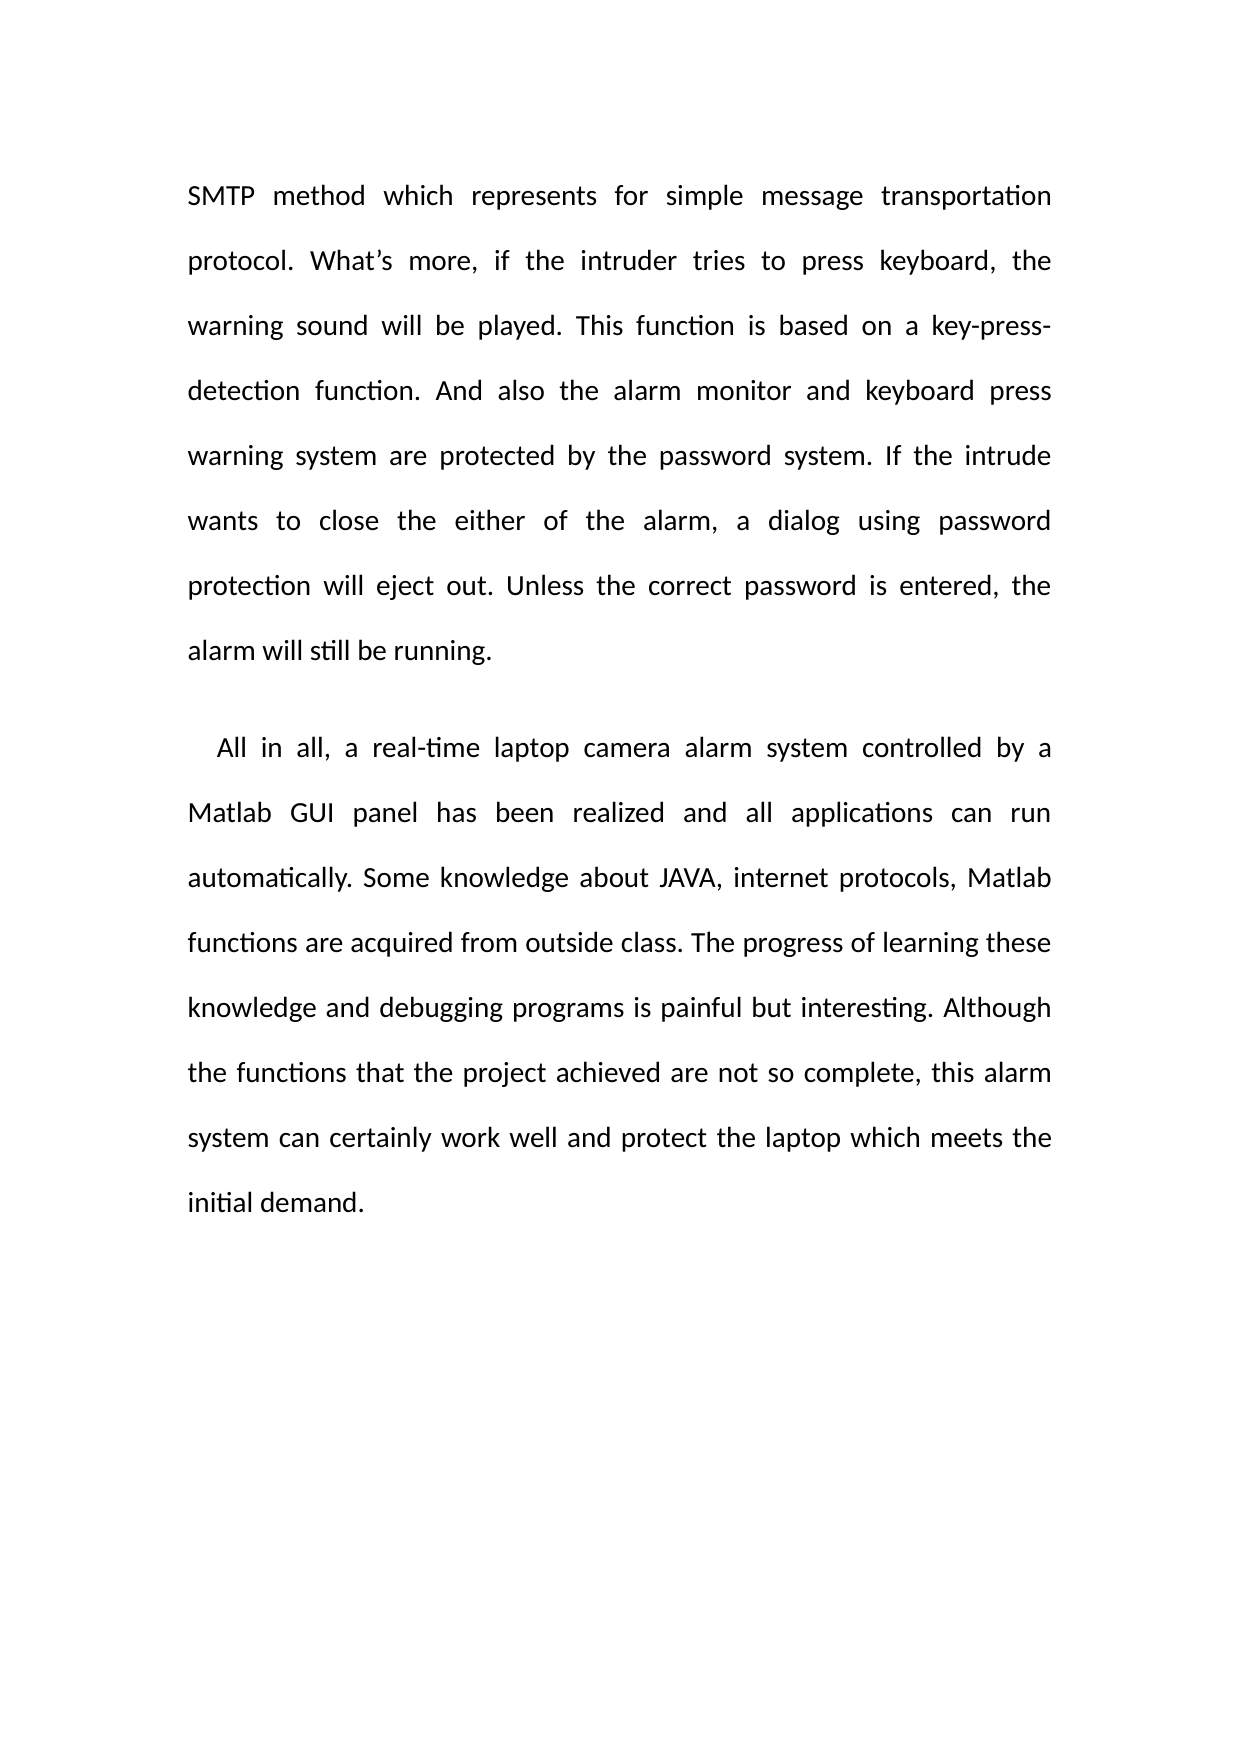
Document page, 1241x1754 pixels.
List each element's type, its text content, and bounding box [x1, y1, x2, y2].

text All in all, a real-time laptop camera alarm system controlled by a Matlab GUI panel has been realized and all applications can run automatically. Some knowledge about JAVA, internet protocols, Matlab functions are acquired from outside class. The progress of learning these knowledge and debugging programs is painful but interesting. Although the functions that the project achieved are not so complete, this alarm system can certainly work well and protect the laptop which meets the initial demand. [187, 714, 1053, 1234]
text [187, 162, 1053, 682]
